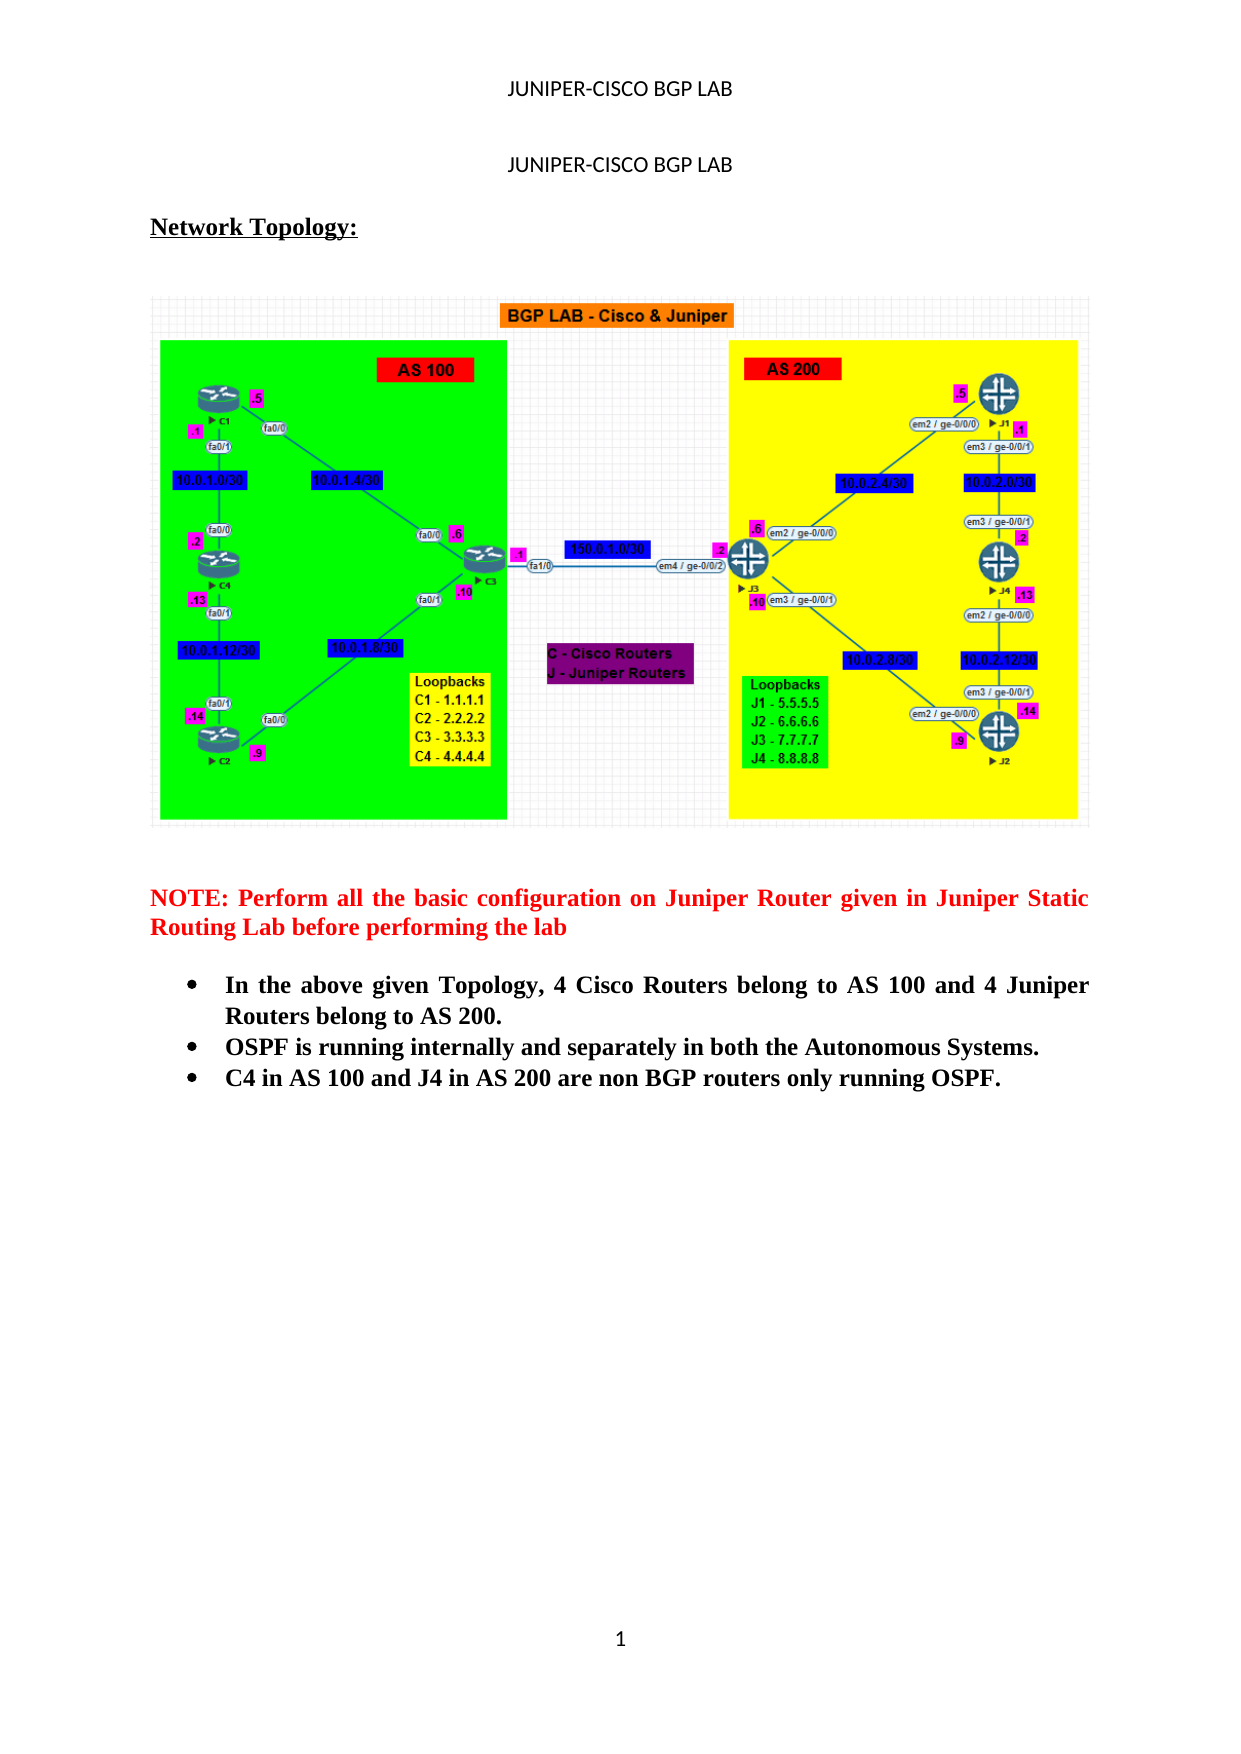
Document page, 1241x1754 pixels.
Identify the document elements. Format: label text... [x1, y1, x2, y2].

list OSPF is running internally and separately in both the Autonomous Systems. [187, 1032, 1090, 1061]
list In the above given Topology, 4 Cisco Routers belong to AS 100 and 4 Juniper Routers belong to AS 200. [187, 970, 1090, 1029]
text NOTE: Perform all the basic configuration on Juniper Router given in Juniper Static Routing Lab before performing the lab [150, 883, 1090, 941]
picture [150, 296, 1091, 828]
list C4 in AS 100 and J4 in AS 200 are non BGP routers only running OSPF. [187, 1063, 1090, 1092]
text Network Topology: [150, 212, 1090, 240]
